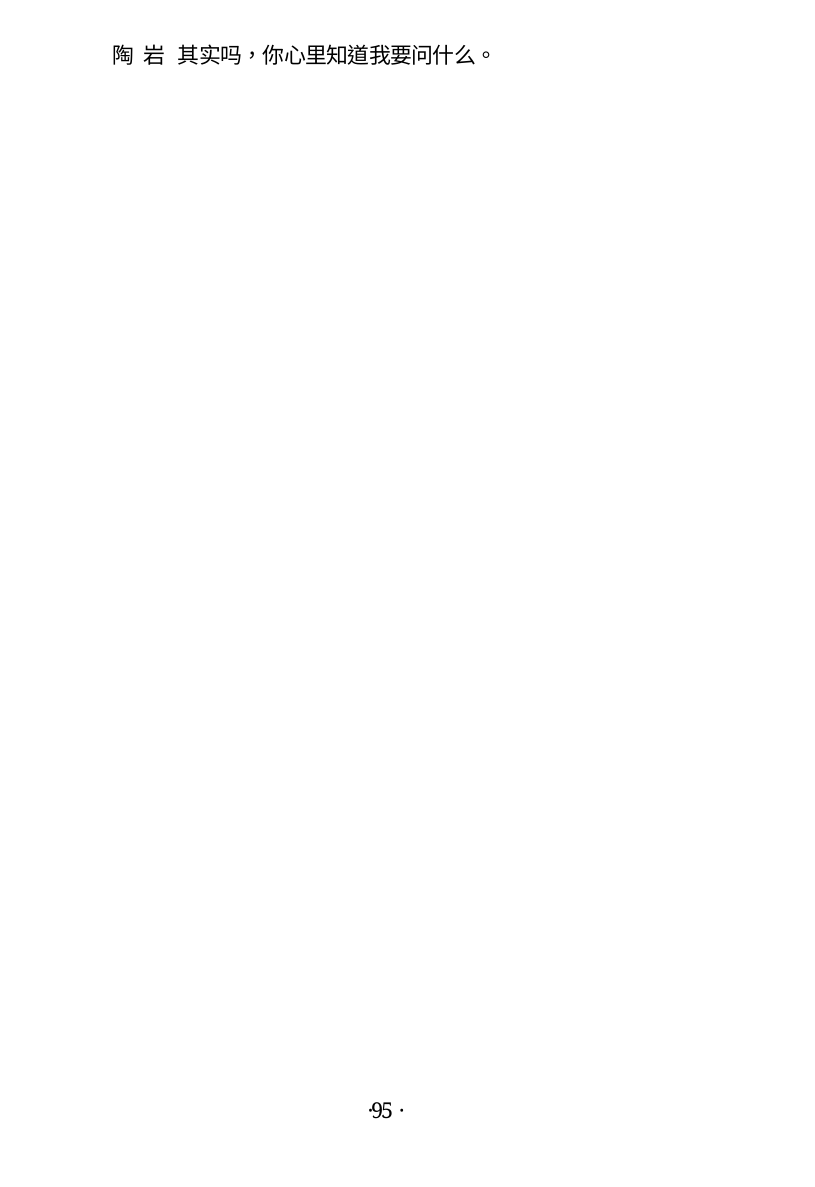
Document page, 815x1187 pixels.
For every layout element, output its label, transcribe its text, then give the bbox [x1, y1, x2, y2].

text 陶 岩 其实吗，你心里知道我要问什么。 [112, 42, 692, 69]
